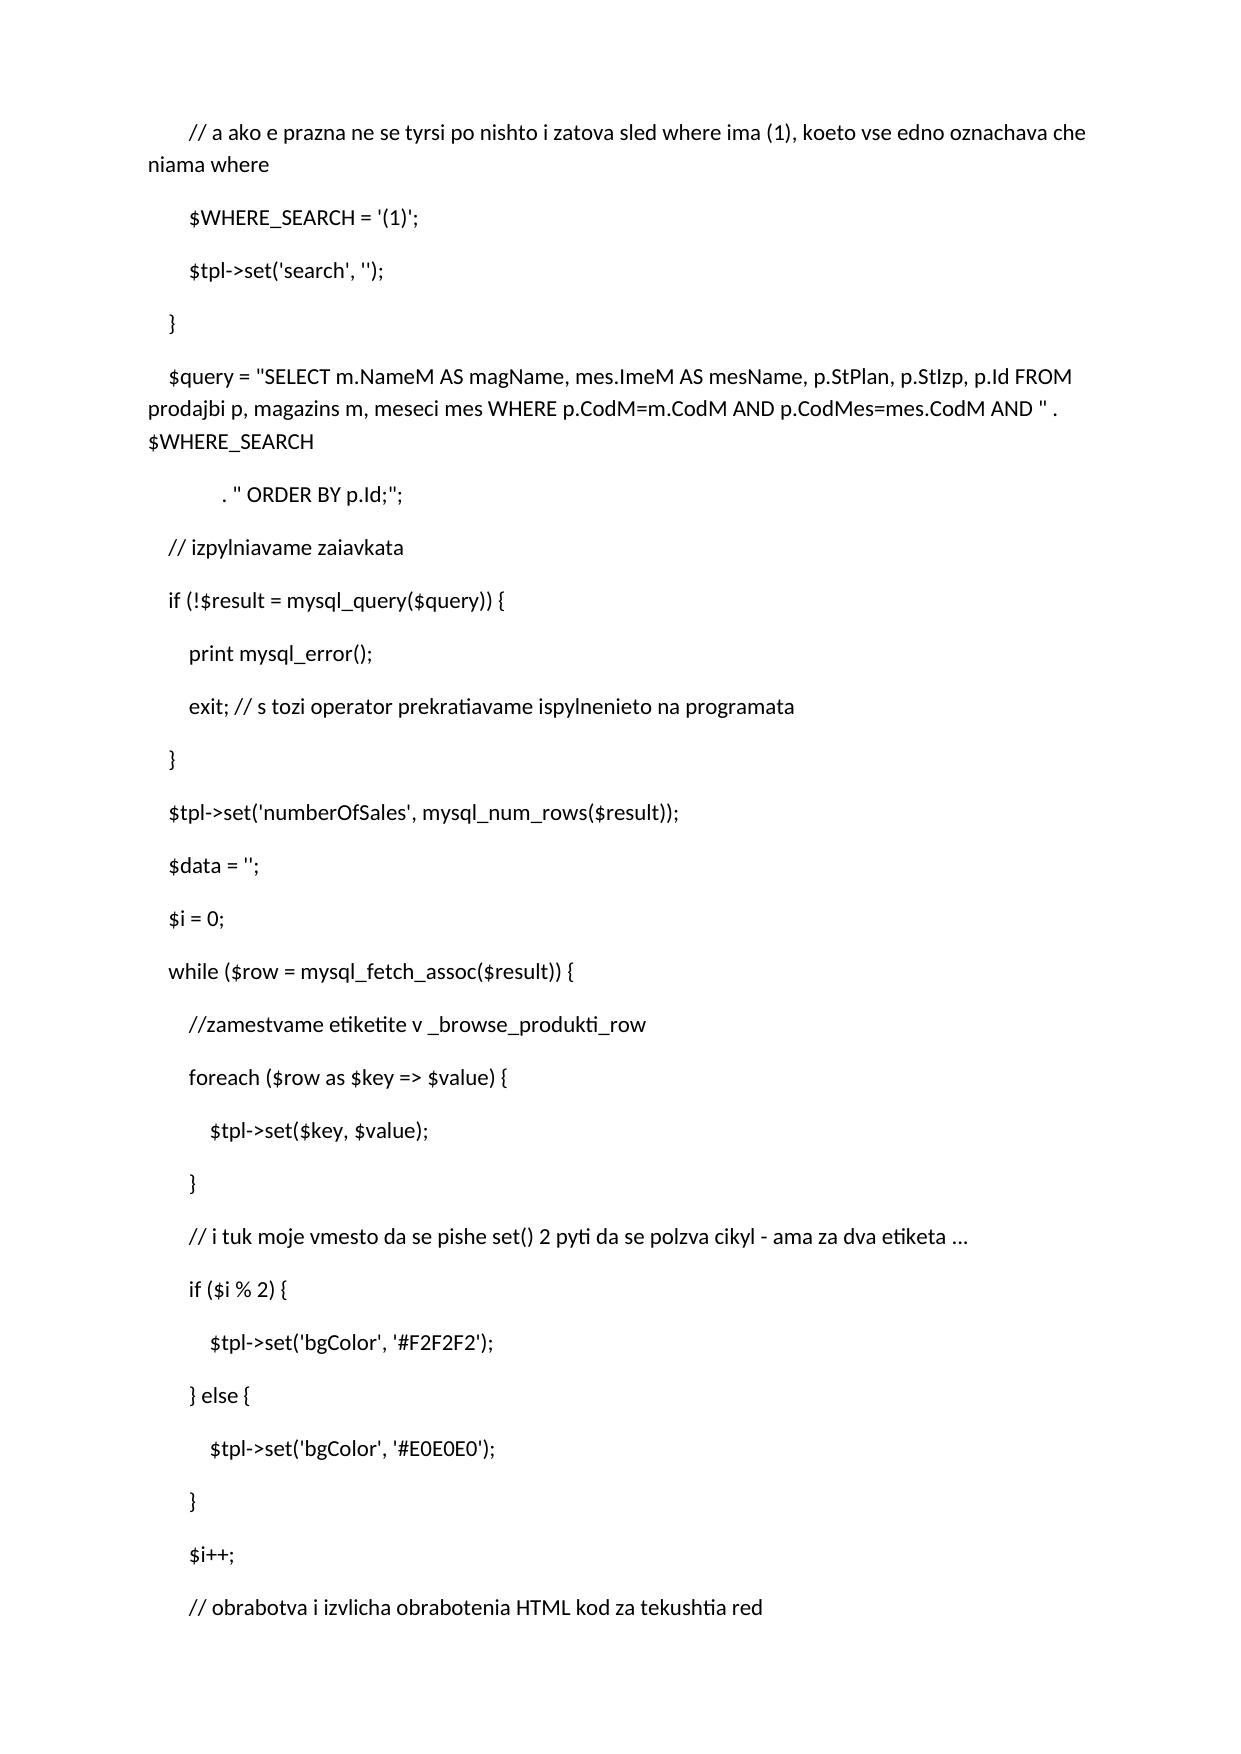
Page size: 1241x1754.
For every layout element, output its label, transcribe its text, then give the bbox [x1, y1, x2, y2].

text } [148, 1169, 1092, 1197]
text exit; // s tozi operator prekratiavame ispylnenieto na programata [148, 692, 1092, 720]
text $WHERE_SEARCH = '(1)'; [148, 203, 1092, 231]
text print mysql_error(); [148, 639, 1092, 667]
text $tpl->set('numberOfSales', mysql_num_rows($result)); [148, 798, 1092, 826]
text if ($i % 2) { [148, 1275, 1092, 1303]
text } [148, 309, 1092, 337]
text // a ako e prazna ne se tyrsi po nishto i zatova sled where ima (1), koeto vse edno oznachava che niama where [148, 118, 1092, 178]
text $tpl->set('bgColor', '#E0E0E0'); [148, 1434, 1092, 1462]
text // obrabotva i izvlicha obrabotenia HTML kod za tekushtia red [148, 1593, 1092, 1621]
text //zamestvame etiketite v _browse_produkti_row [148, 1010, 1092, 1038]
text } [148, 1487, 1092, 1515]
text if (!$result = mysql_query($query)) { [148, 586, 1092, 614]
text $i++; [148, 1540, 1092, 1568]
text foreach ($row as $key => $value) { [148, 1063, 1092, 1091]
text $tpl->set('search', ''); [148, 256, 1092, 284]
text } else { [148, 1381, 1092, 1409]
text . " ORDER BY p.Id;"; [148, 480, 1092, 508]
text } [148, 745, 1092, 773]
text $query = "SELECT m.NameM AS magName, mes.ImeM AS mesName, p.StPlan, p.StIzp, p.Id FROM prodajbi p, magazins m, meseci mes WHERE p.CodM=m.CodM AND p.CodMes=mes.CodM AND " . $WHERE_SEARCH [148, 362, 1092, 455]
text $i = 0; [148, 904, 1092, 932]
text $tpl->set($key, $value); [148, 1116, 1092, 1144]
text $tpl->set('bgColor', '#F2F2F2'); [148, 1328, 1092, 1356]
text // i tuk moje vmesto da se pishe set() 2 pyti da se polzva cikyl - ama za dva etiketa ... [148, 1222, 1092, 1250]
text while ($row = mysql_fetch_assoc($result)) { [148, 957, 1092, 985]
text $data = ''; [148, 851, 1092, 879]
text // izpylniavame zaiavkata [148, 533, 1092, 561]
